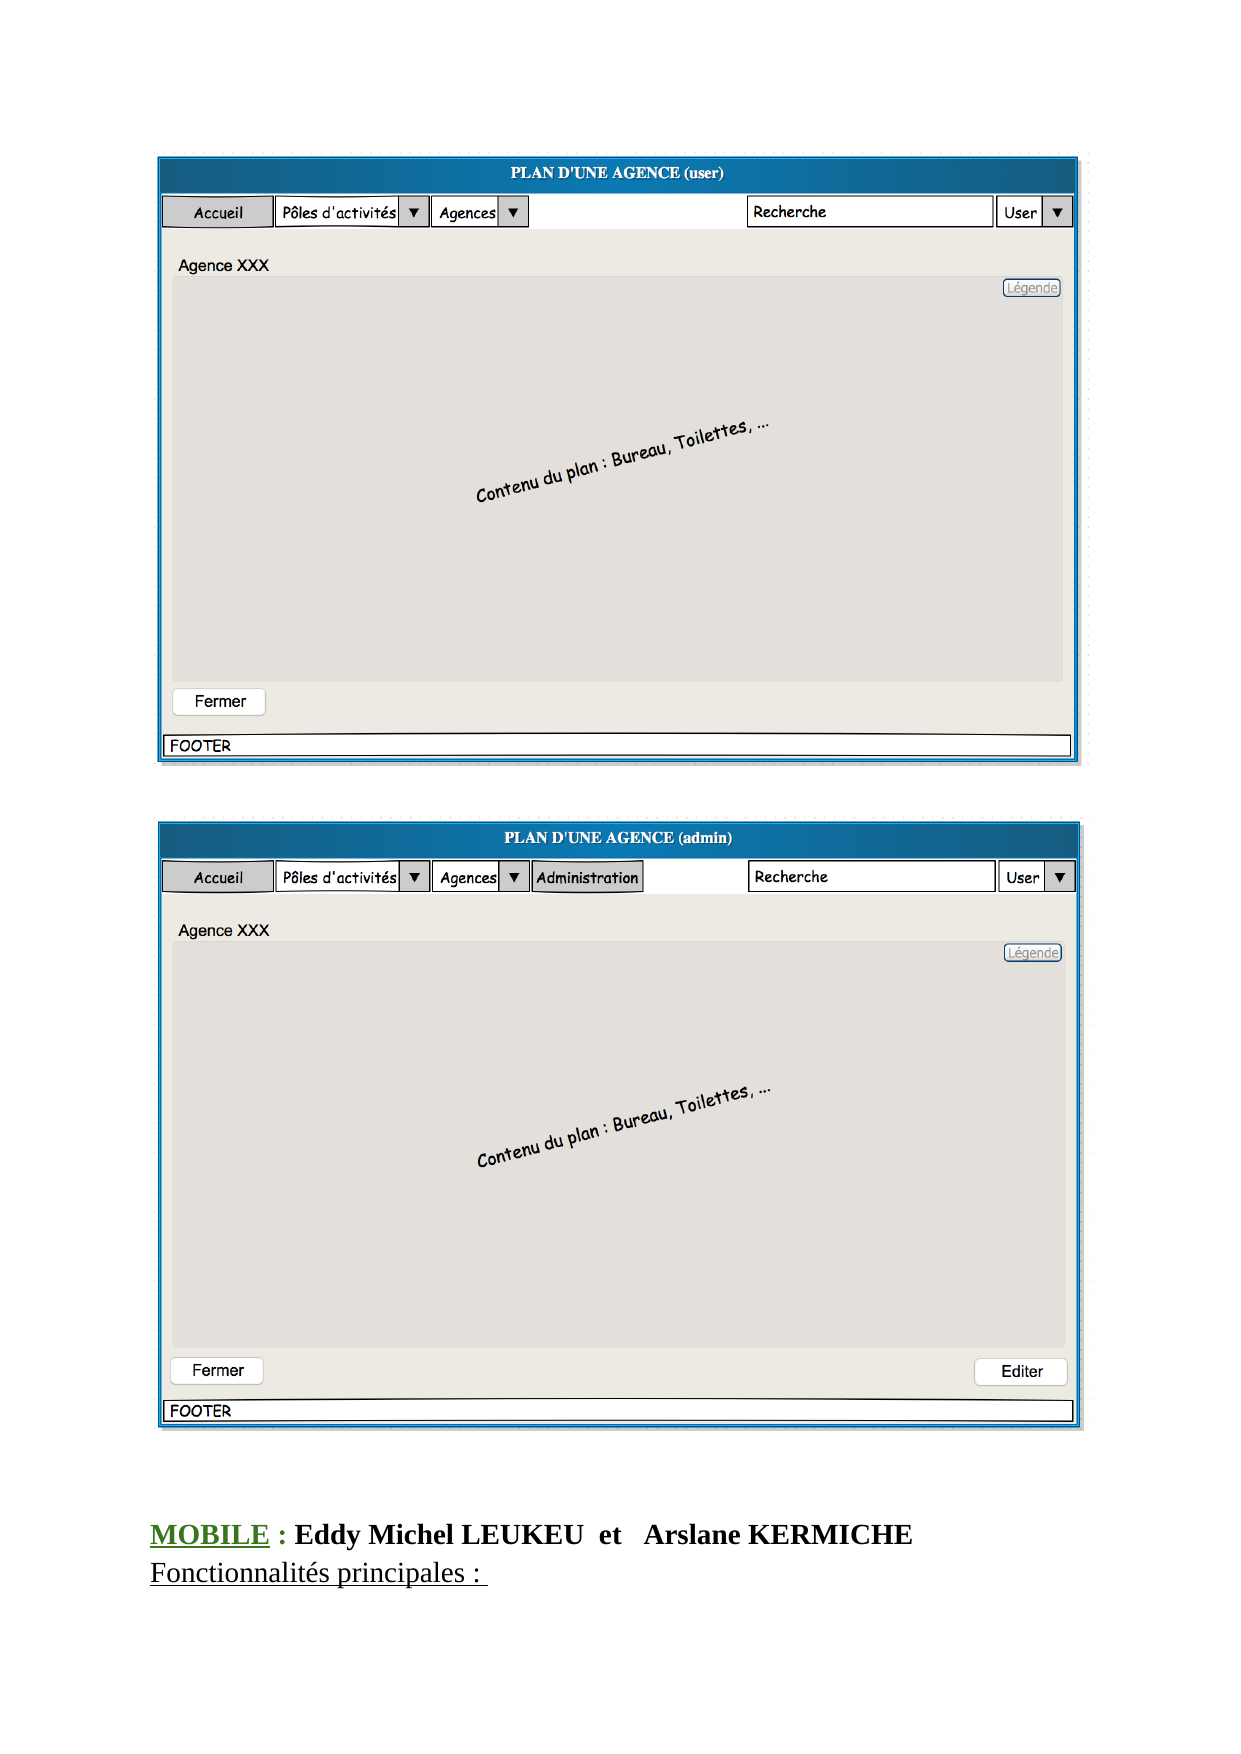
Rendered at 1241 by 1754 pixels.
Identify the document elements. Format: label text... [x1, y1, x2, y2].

picture [150, 815, 1091, 1437]
text MOBILE : Eddy Michel LEUKEU et Arslane KERMICHE [150, 1517, 1090, 1551]
text Fonctionnalités principales : [150, 1556, 1090, 1589]
picture [150, 150, 1091, 773]
